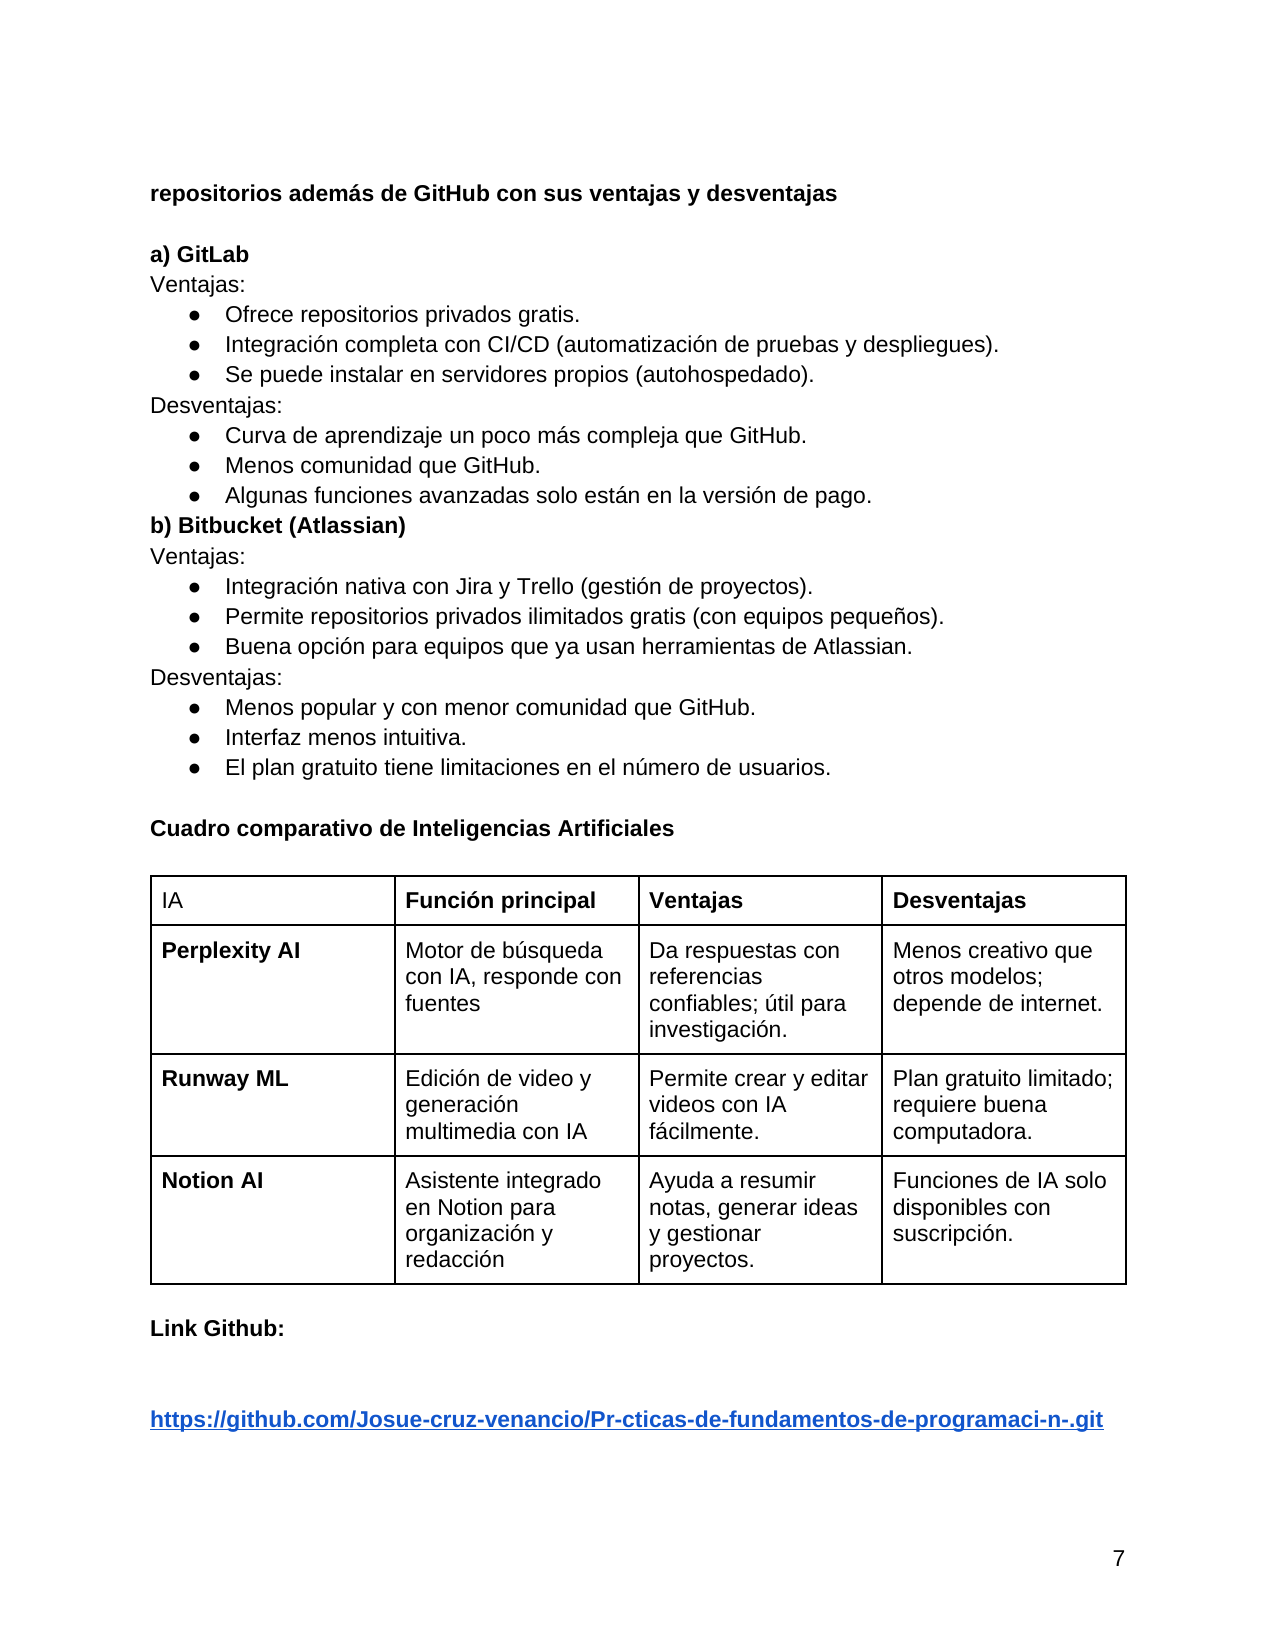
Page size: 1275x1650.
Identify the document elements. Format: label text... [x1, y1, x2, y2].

text b) Bitbucket (Atlassian) [150, 512, 1125, 539]
text Cuadro comparativo de Inteligencias Artificiales [150, 814, 1125, 841]
list Integración completa con CI/CD (automatización de pruebas y despliegues). [187, 331, 1125, 358]
text a) GitLab [150, 241, 1125, 267]
list Menos popular y con menor comunidad que GitHub. [187, 694, 1125, 720]
list Se puede instalar en servidores propios (autohospedado). [187, 361, 1125, 388]
list Menos comunidad que GitHub. [187, 452, 1125, 478]
text https://github.com/Josue-cruz-venancio/Pr-cticas-de-fundamentos-de-programaci-n-.git [150, 1406, 1125, 1432]
text Desventajas: [150, 392, 1125, 418]
list Permite repositorios privados ilimitados gratis (con equipos pequeños). [187, 603, 1125, 629]
list Interfaz menos intuitiva. [187, 724, 1125, 750]
text repositorios además de GitHub con sus ventajas y desventajas [150, 180, 1125, 207]
list Curva de aprendizaje un poco más compleja que GitHub. [187, 422, 1125, 448]
list Integración nativa con Jira y Trello (gestión de proyectos). [187, 573, 1125, 599]
text Ventajas: [150, 543, 1125, 569]
text Ventajas: [150, 271, 1125, 297]
list Ofrece repositorios privados gratis. [187, 301, 1125, 327]
text Link Github: [150, 1315, 1125, 1342]
list Buena opción para equipos que ya usan herramientas de Atlassian. [187, 633, 1125, 660]
list El plan gratuito tiene limitaciones en el número de usuarios. [187, 754, 1125, 781]
text Desventajas: [150, 663, 1125, 690]
list Algunas funciones avanzadas solo están en la versión de pago. [187, 482, 1125, 509]
